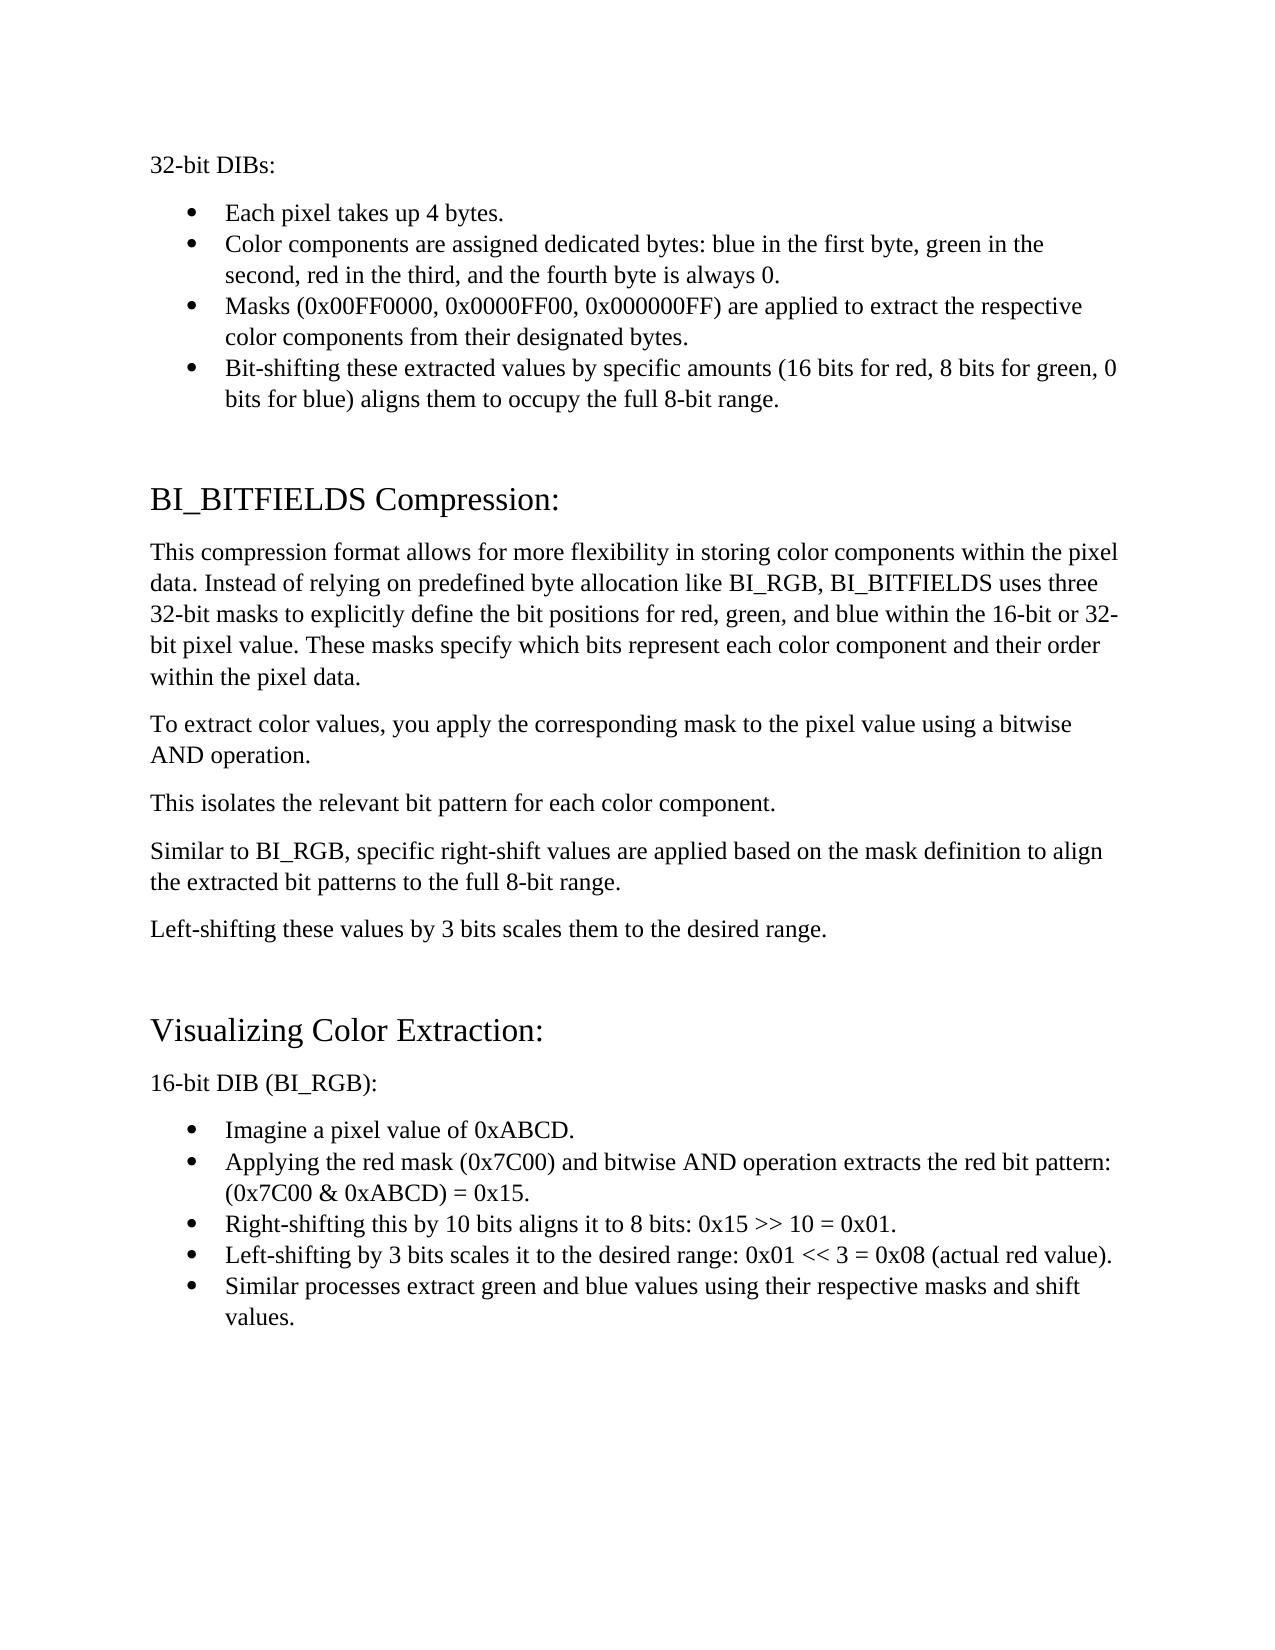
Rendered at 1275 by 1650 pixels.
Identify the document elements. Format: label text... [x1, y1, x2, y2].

text Visualizing Color Extraction: [150, 1010, 1125, 1048]
text This compression format allows for more flexibility in storing color components within the pixel data. Instead of relying on predefined byte allocation like BI_RGB, BI_BITFIELDS uses three 32-bit masks to explicitly define the bit positions for red, green, and blue within the 16-bit or 32-bit pixel value. These masks specify which bits represent each color component and their order within the pixel data. [150, 537, 1125, 690]
text Left-shifting these values by 3 bits scales them to the desired range. [150, 914, 1125, 943]
text This isolates the relevant bit pattern for each color component. [150, 788, 1125, 817]
list Color components are assigned dedicated bytes: blue in the first byte, green in the second, red in the third, and the fourth byte is always 0. [187, 229, 1125, 288]
text 32-bit DIBs: [150, 150, 1125, 179]
list Each pixel takes up 4 bytes. [187, 198, 1125, 226]
list Imagine a pixel value of 0xABCD. [187, 1116, 1125, 1144]
list Bit-shifting these extracted values by specific amounts (16 bits for red, 8 bits for green, 0 bits for blue) aligns them to occupy the full 8-bit range. [187, 353, 1125, 413]
text To extract color values, you apply the corresponding mask to the pixel value using a bitwise AND operation. [150, 709, 1125, 769]
list Similar processes extract green and blue values using their respective masks and shift values. [187, 1271, 1125, 1331]
list Right-shifting this by 10 bits aligns it to 8 bits: 0x15 >> 10 = 0x01. [187, 1209, 1125, 1237]
list Left-shifting by 3 bits scales it to the desired range: 0x01 << 3 = 0x08 (actual red value). [187, 1240, 1125, 1268]
text BI_BITFIELDS Compression: [150, 479, 1125, 518]
list Masks (0x00FF0000, 0x0000FF00, 0x000000FF) are applied to extract the respective color components from their designated bytes. [187, 291, 1125, 351]
text Similar to BI_RGB, specific right-shift values are applied based on the mask definition to align the extracted bit patterns to the full 8-bit range. [150, 836, 1125, 896]
text 16-bit DIB (BI_RGB): [150, 1068, 1125, 1097]
list Applying the red mask (0x7C00) and bitwise AND operation extracts the red bit pattern: (0x7C00 & 0xABCD) = 0x15. [187, 1147, 1125, 1206]
